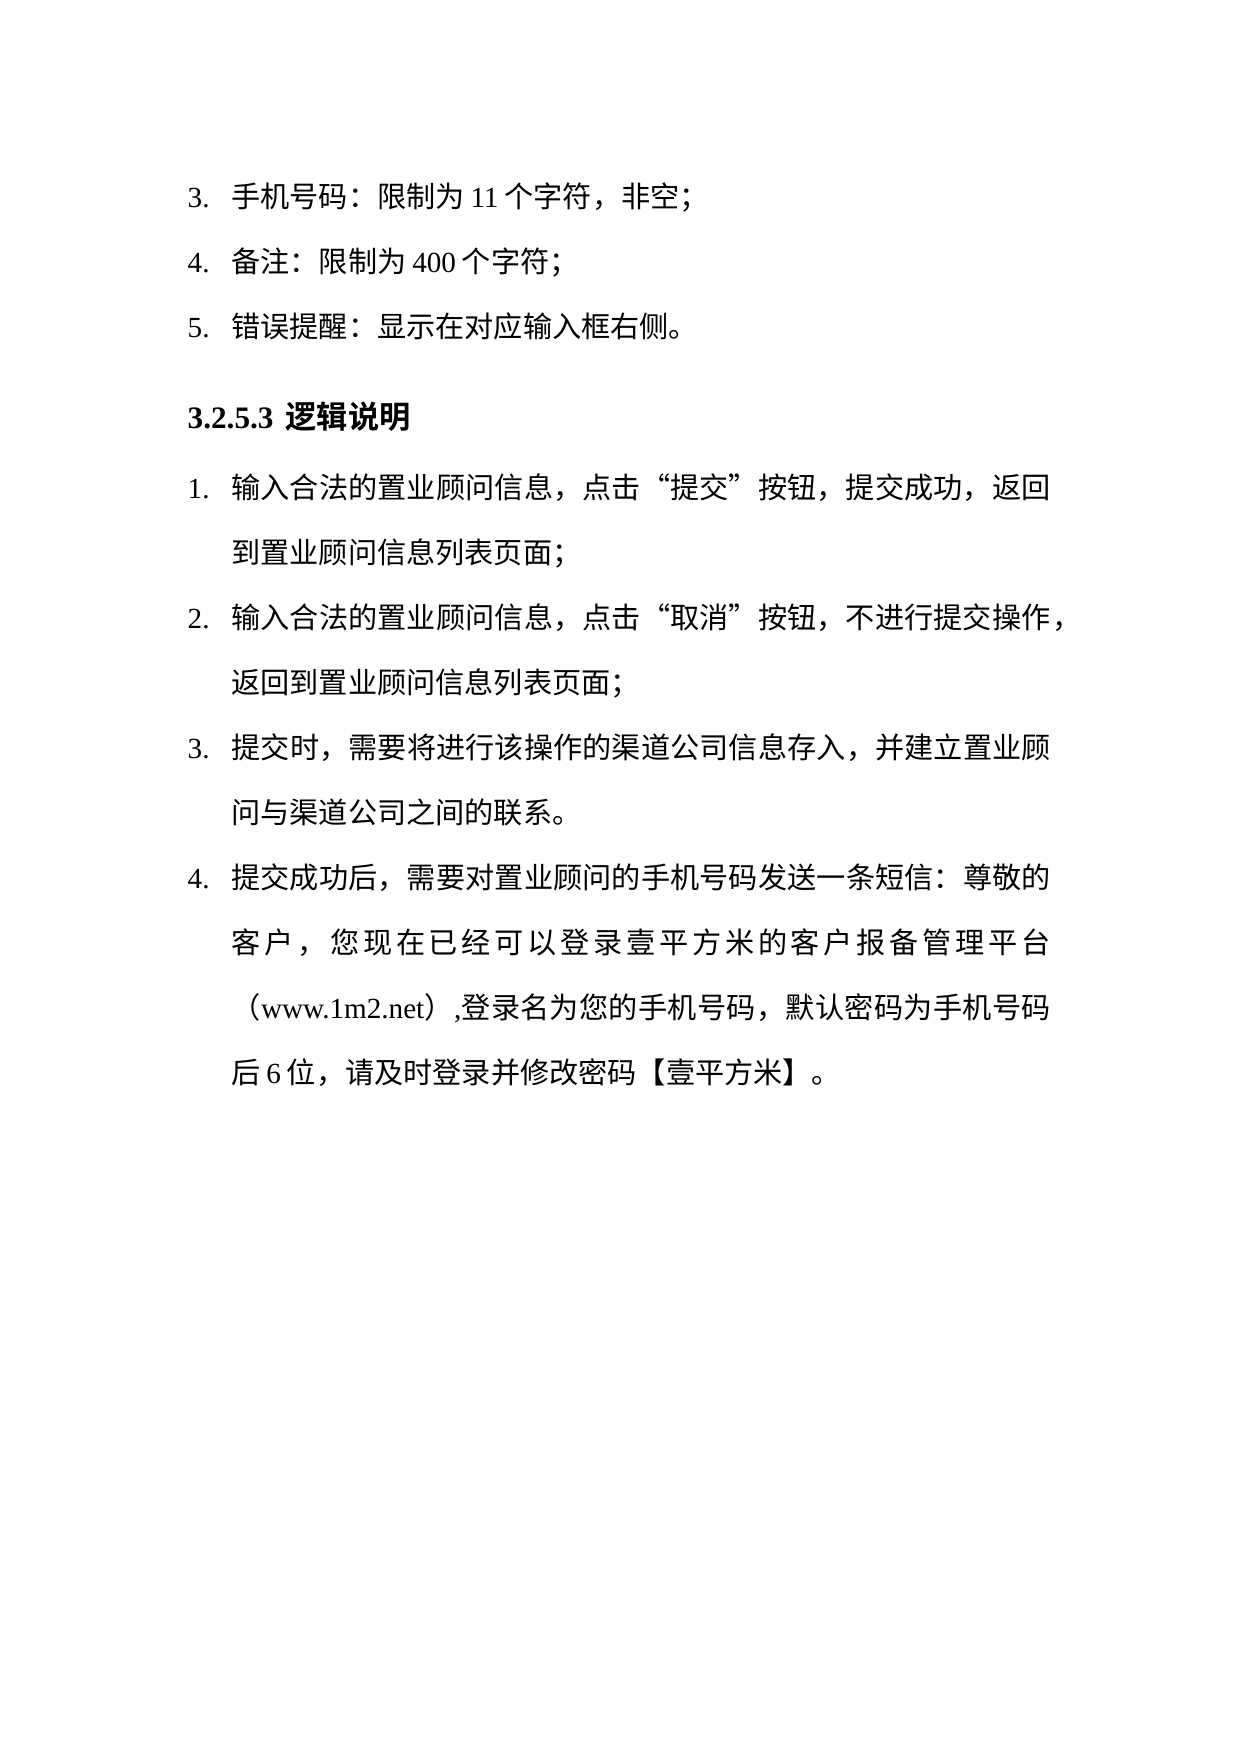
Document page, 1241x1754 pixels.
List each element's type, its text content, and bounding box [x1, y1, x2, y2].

list 手机号码：限制为11个字符，非空； [187, 162, 1053, 227]
list 提交成功后，需要对置业顾问的手机号码发送一条短信：尊敬的客户，您现在已经可以登录壹平方米的客户报备管理平台（www.1m2.net）,登录名为您的手机号码，默认密码为手机号码后6位，请及时登录并修改密码【壹平方米】。 [187, 843, 1053, 1103]
subtitle 逻辑说明 [187, 382, 1053, 447]
list 错误提醒：显示在对应输入框右侧。 [187, 292, 1053, 357]
list 输入合法的置业顾问信息，点击“取消”按钮，不进行提交操作，返回到置业顾问信息列表页面； [187, 583, 1053, 713]
list 输入合法的置业顾问信息，点击“提交”按钮，提交成功，返回到置业顾问信息列表页面； [187, 453, 1053, 583]
list 提交时，需要将进行该操作的渠道公司信息存入，并建立置业顾问与渠道公司之间的联系。 [187, 713, 1053, 843]
list 备注：限制为400个字符； [187, 227, 1053, 292]
